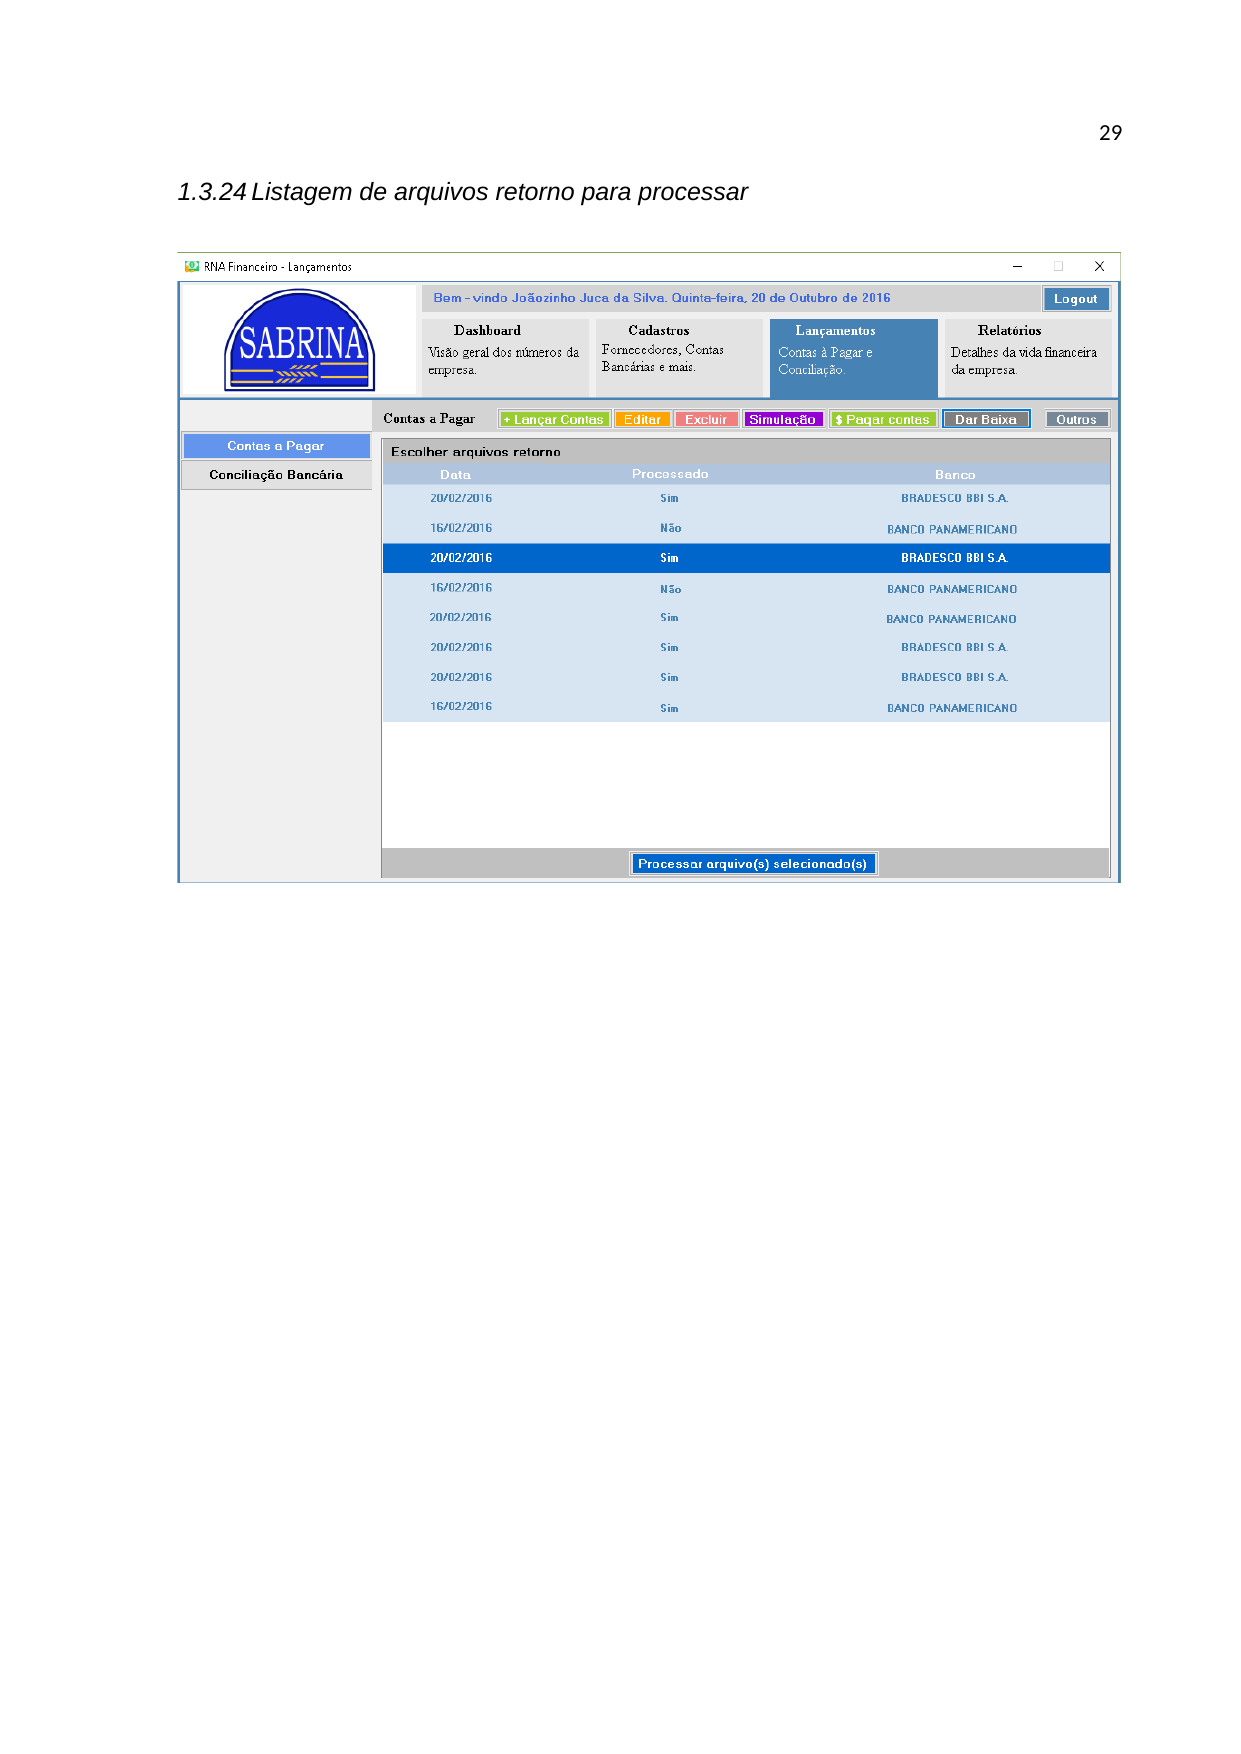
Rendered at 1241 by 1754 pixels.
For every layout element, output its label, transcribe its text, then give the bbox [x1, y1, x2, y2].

subtitle Listagem de arquivos retorno para processar [177, 177, 1122, 206]
picture [177, 252, 1121, 883]
